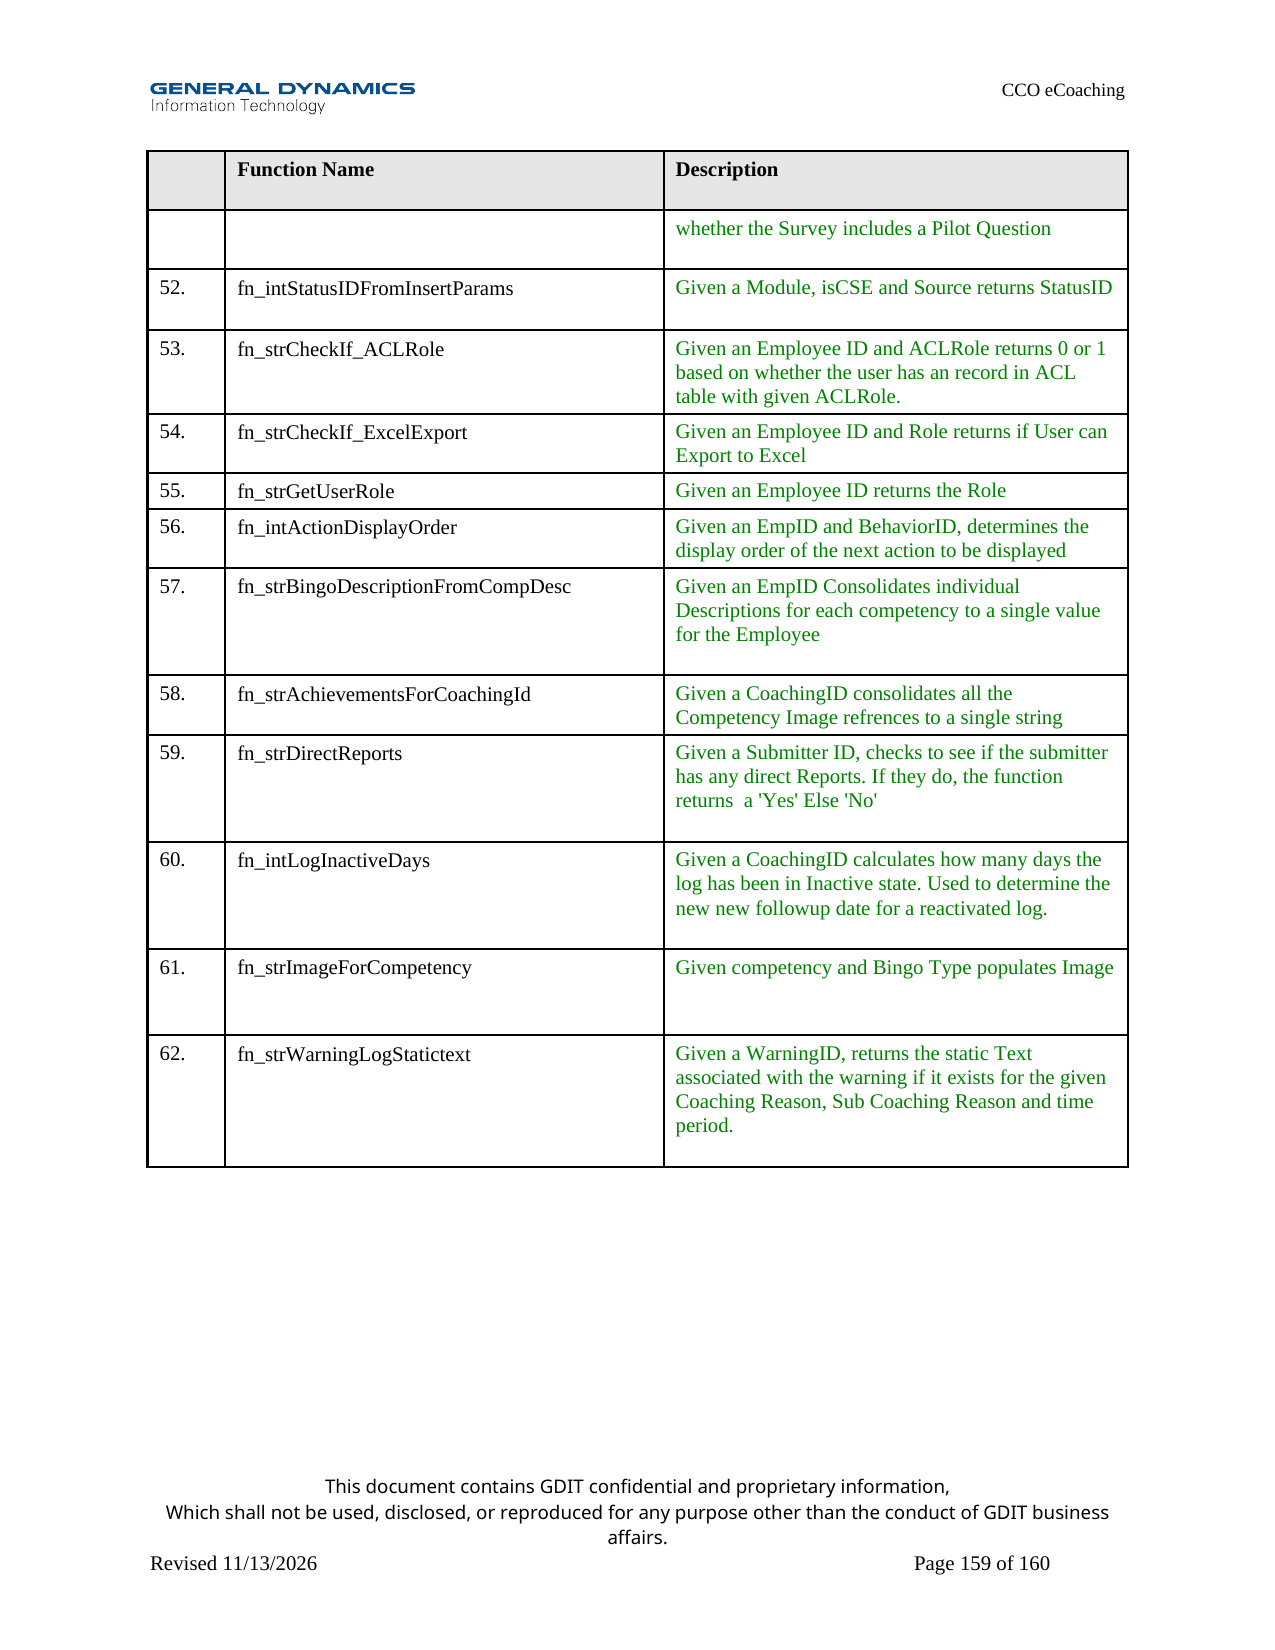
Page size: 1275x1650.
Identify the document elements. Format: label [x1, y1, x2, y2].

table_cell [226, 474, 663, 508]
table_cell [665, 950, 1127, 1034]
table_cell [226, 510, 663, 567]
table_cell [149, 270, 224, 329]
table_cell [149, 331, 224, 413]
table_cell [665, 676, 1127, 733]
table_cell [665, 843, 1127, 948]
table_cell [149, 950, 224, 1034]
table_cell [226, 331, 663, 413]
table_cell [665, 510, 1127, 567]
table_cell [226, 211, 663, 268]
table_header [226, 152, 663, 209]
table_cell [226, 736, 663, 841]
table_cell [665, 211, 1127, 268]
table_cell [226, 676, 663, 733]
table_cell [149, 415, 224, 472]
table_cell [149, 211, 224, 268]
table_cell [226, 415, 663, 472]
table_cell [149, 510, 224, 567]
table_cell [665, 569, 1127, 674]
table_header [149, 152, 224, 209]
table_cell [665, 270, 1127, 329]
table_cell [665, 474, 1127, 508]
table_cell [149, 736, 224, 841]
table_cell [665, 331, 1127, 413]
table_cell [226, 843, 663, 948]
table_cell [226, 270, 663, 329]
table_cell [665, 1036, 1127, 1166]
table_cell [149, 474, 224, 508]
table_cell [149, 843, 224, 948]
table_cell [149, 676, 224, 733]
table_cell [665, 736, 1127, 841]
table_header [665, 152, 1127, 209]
picture [126, 67, 439, 130]
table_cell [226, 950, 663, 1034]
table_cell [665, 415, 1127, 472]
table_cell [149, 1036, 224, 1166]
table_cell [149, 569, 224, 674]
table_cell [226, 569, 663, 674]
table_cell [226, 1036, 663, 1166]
